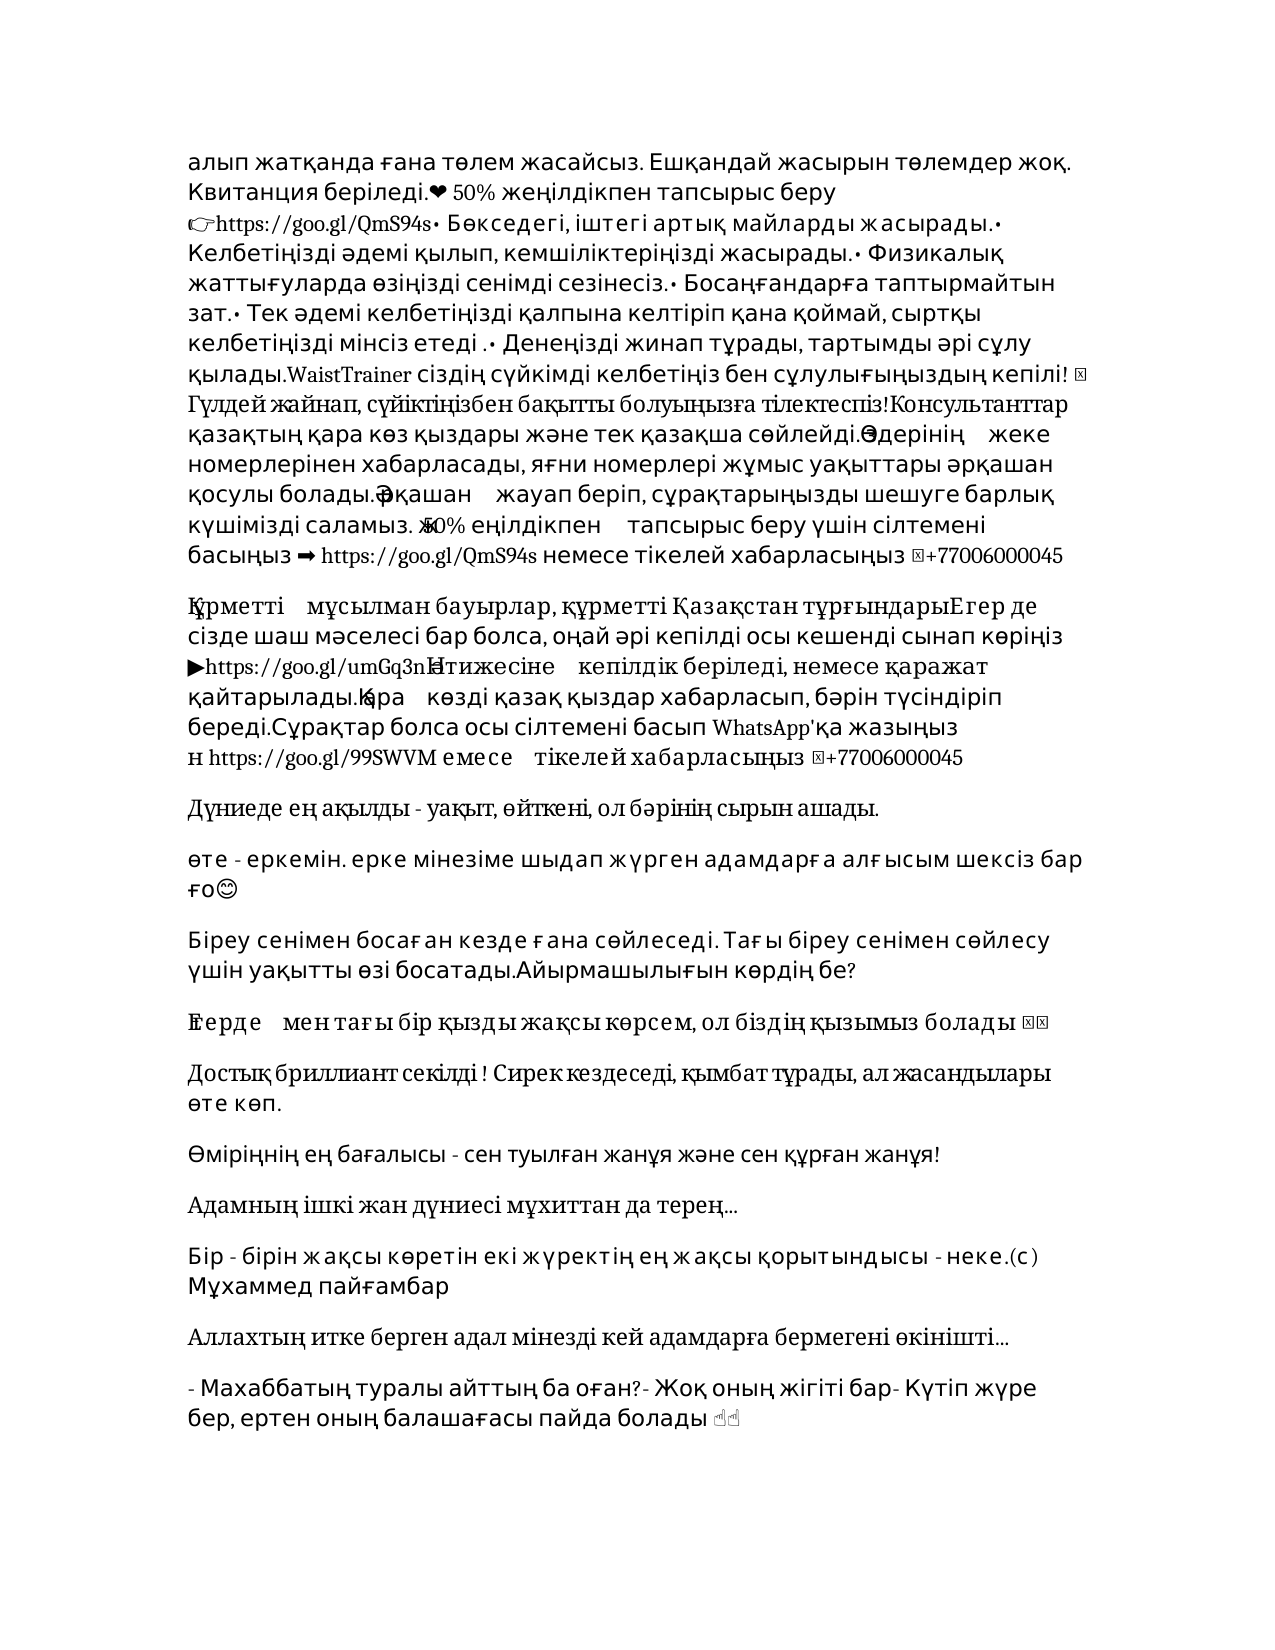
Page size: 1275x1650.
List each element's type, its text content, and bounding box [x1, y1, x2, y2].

text 💋💋 Егерде мен тағы бір қызды жақсы көрсем, ол біздің қызымыз болады 💋💋 [187, 1009, 1087, 1036]
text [187, 150, 1087, 569]
text өте - еркемін. ерке мінезіме шыдап жүрген адамдарға алғысым шексіз бар ғо🙌🙏😊 [187, 847, 1087, 903]
text 👑 Құрметті мұсылман бауырлар, құрметті Қазақстан тұрғындары👑Егер де сізде шаш мәселесі бар болса, оңай әрі кепілді осы кешенді сынап көріңіз ▶https://goo.gl/umGq3n👑 Нәтижесіне кепілдік беріледі, немесе қаражат қайтарылады.👸🏽 Қара көзді қазақ қыздар хабарласып, бәрін түсіндіріп береді.Сұрақтар болса осы сілтемені басып WhatsApp'қа жазыңыз ⏩📞https://goo.gl/99SWVM немесе тікелей хабарласыңыз 📲+77006000045 [187, 594, 1087, 771]
text - Махаббатың туралы айттың ба оған?- Жоқ оның жігіті бар- Күтіп жүре бер, ертен оның балашағасы пайда болады ☝☝ [187, 1376, 1087, 1433]
text Дүниеде ең ақылды - уақыт, өйткені, ол бәрінің сырын ашады. [187, 796, 1087, 822]
text Өміріңнің ең бағалысы - сен туылған жанұя және сен құрған жанұя! [187, 1142, 1087, 1168]
text Біреу сенімен босаған кезде ғана сөйлеседі. Тағы біреу сенімен сөйлесу үшін уақытты өзі босатады.Айырмашылығын көрдің бе? [187, 928, 1087, 985]
text Аллахтың итке берген адал мінезді кей адамдарға бермегені өкінішті... [187, 1325, 1087, 1351]
text Бір - бірін жақсы көретін екі жүректің ең жақсы қорытындысы - неке.(с) Мұхаммед пайғамбар [187, 1244, 1087, 1300]
text Адамның ішкі жан дүниесі мұхиттан да терең... [187, 1193, 1087, 1219]
text Достық бриллиант секілді ! Сирек кездеседі, қымбат тұрады, ал жасандылары өте көп. [187, 1060, 1087, 1117]
